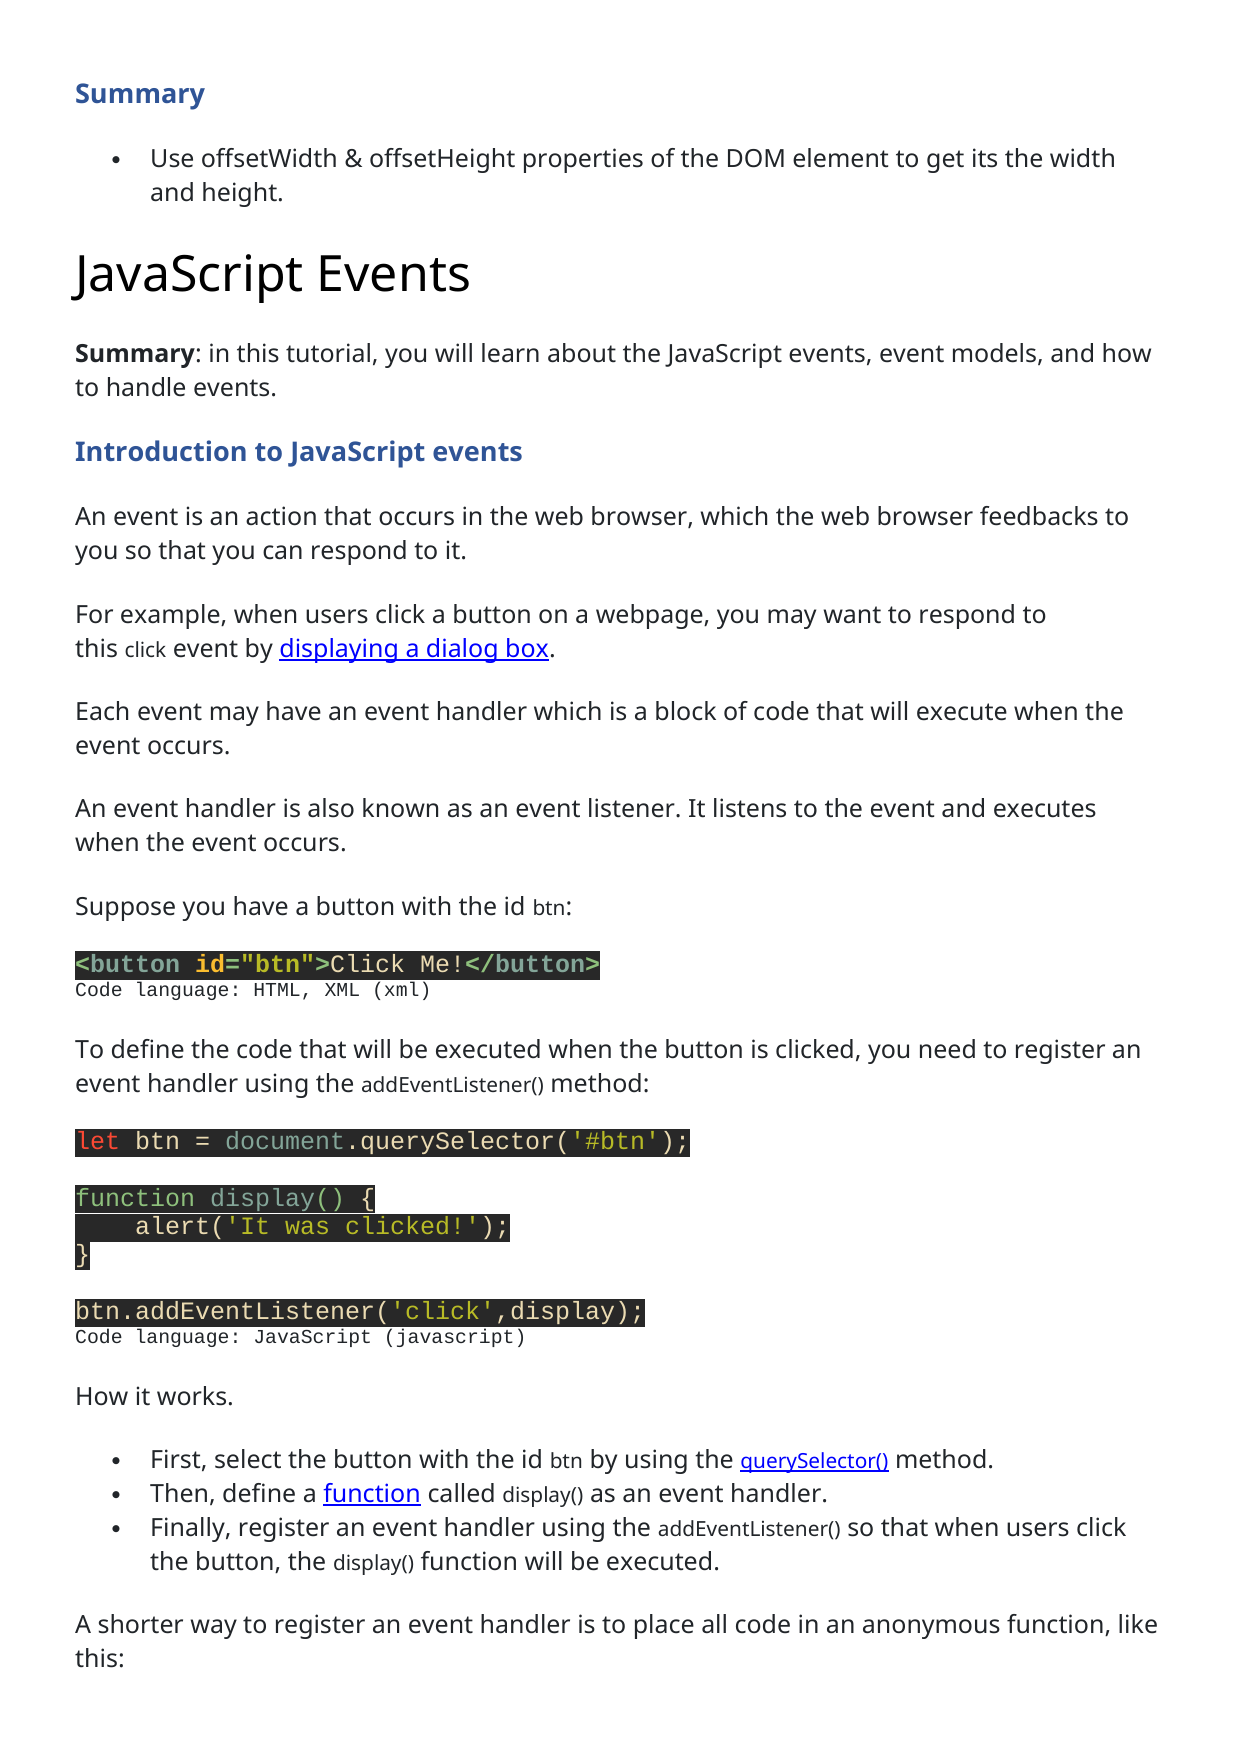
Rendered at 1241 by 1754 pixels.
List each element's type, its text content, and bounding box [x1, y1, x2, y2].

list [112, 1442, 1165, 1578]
text Suppose you have a button with the id btn: [75, 888, 1165, 922]
text Each event may have an event handler which is a block of code that will execute when the event occurs. [75, 693, 1165, 762]
list Use offsetWidth & offsetHeight properties of the DOM element to get its the width and height. [112, 141, 1165, 209]
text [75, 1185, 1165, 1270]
subtitle Introduction to JavaScript events [75, 433, 1165, 470]
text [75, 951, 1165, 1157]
subtitle JavaScript Events [75, 238, 1165, 306]
text An event handler is also known as an event listener. It listens to the event and executes when the event occurs. [75, 791, 1165, 859]
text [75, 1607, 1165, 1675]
text Summary: in this tutorial, you will learn about the JavaScript events, event models, and how to handle events. [75, 336, 1165, 404]
text An event is an action that occurs in the web browser, which the web browser feedbacks to you so that you can respond to it. [75, 499, 1165, 567]
text For example, when users click a button on a webpage, you may want to respond to this click event by displaying a dialog box. [75, 596, 1165, 664]
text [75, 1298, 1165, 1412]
subtitle Summary [75, 75, 1165, 112]
